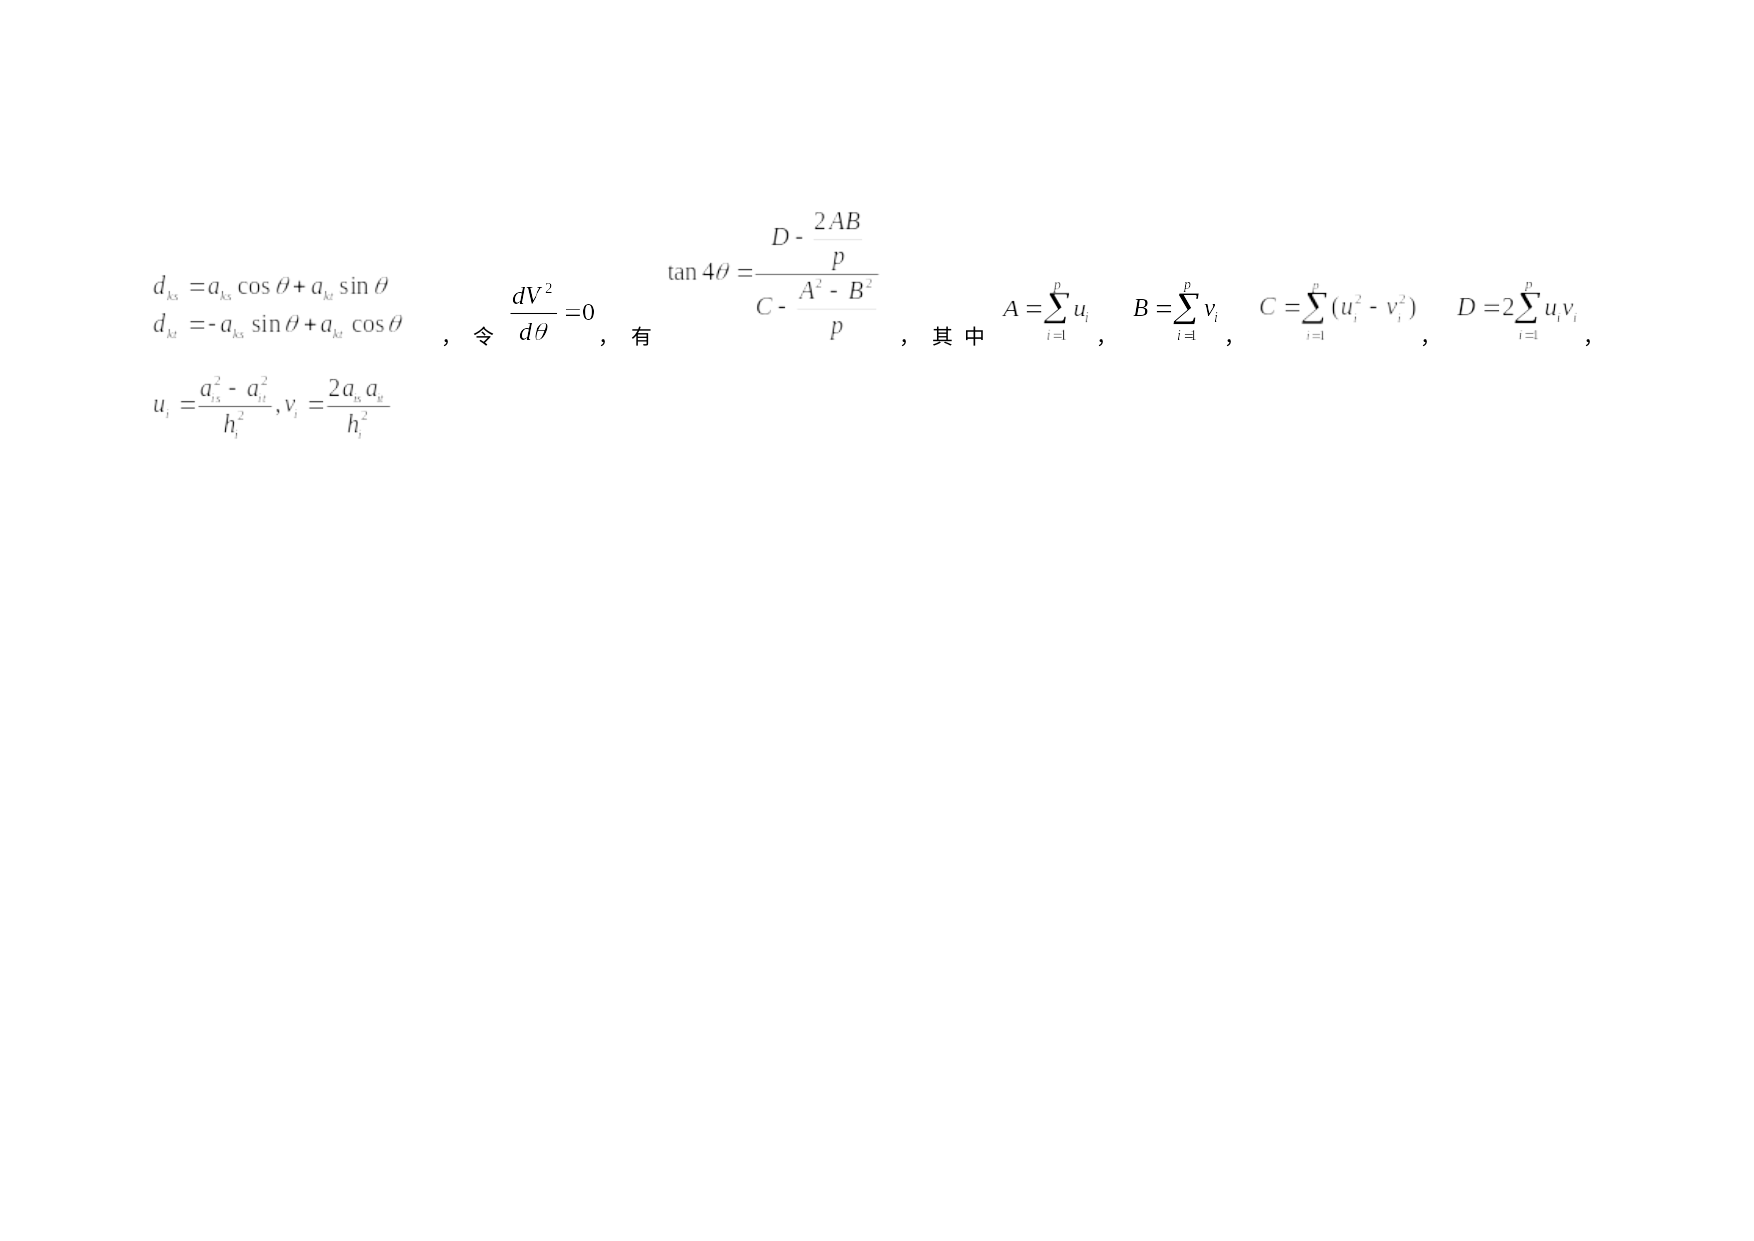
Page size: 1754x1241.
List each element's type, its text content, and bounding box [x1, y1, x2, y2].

text ，令，有 ，其中，，，， [150, 198, 1604, 458]
